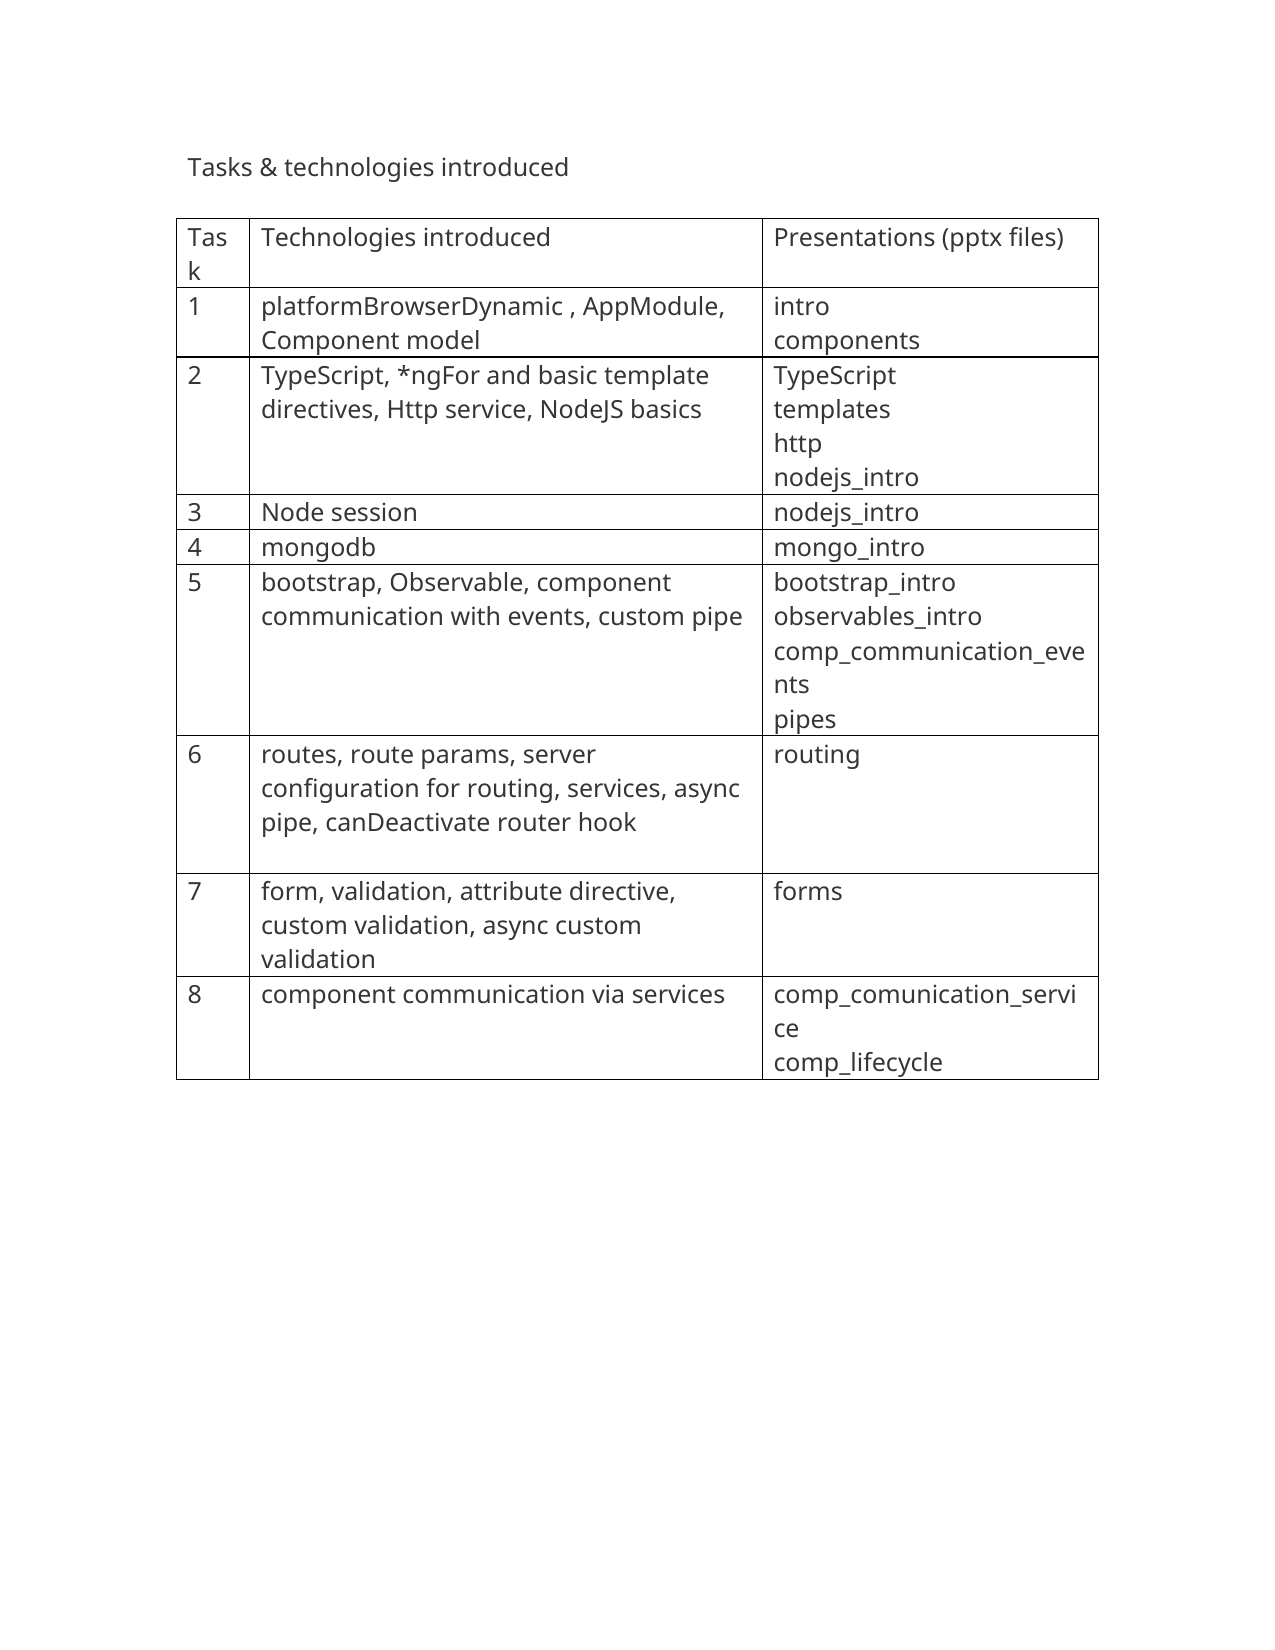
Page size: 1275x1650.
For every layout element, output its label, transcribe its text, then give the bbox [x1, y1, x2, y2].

table_cell intro components [763, 288, 1098, 356]
table_cell bootstrap_intro observables_intro comp_communication_events pipes [763, 565, 1098, 735]
table_cell 3 [177, 495, 249, 529]
table_cell component communication via services [250, 977, 762, 1079]
table_header Technologies introduced [250, 219, 762, 287]
table_cell 7 [177, 874, 249, 976]
table_cell comp_comunication_service comp_lifecycle [763, 977, 1098, 1079]
table_cell Node session [250, 495, 762, 529]
table_cell nodejs_intro [763, 495, 1098, 529]
table_cell mongodb [250, 530, 762, 564]
table_cell forms [763, 874, 1098, 976]
text Tasks & technologies introduced [187, 150, 1087, 184]
table_header Task [177, 219, 249, 287]
table_cell routes, route params, server configuration for routing, services, async pipe, canDeactivate router hook [250, 736, 762, 873]
table_cell 6 [177, 736, 249, 873]
table_cell 2 [177, 358, 249, 494]
table_cell bootstrap, Observable, component communication with events, custom pipe [250, 565, 762, 735]
table_cell 5 [177, 565, 249, 735]
table_cell platformBrowserDynamic , AppModule, Component model [250, 288, 762, 356]
table_cell mongo_intro [763, 530, 1098, 564]
table_cell routing [763, 736, 1098, 873]
table_cell form, validation, attribute directive, custom validation, async custom validation [250, 874, 762, 976]
table_cell TypeScript, *ngFor and basic template directives, Http service, NodeJS basics [250, 358, 762, 494]
table_cell 4 [177, 530, 249, 564]
table_header Presentations (pptx files) [763, 219, 1098, 287]
table_cell TypeScript templates http nodejs_intro [763, 358, 1098, 494]
table_cell 8 [177, 977, 249, 1079]
table_cell 1 [177, 288, 249, 356]
